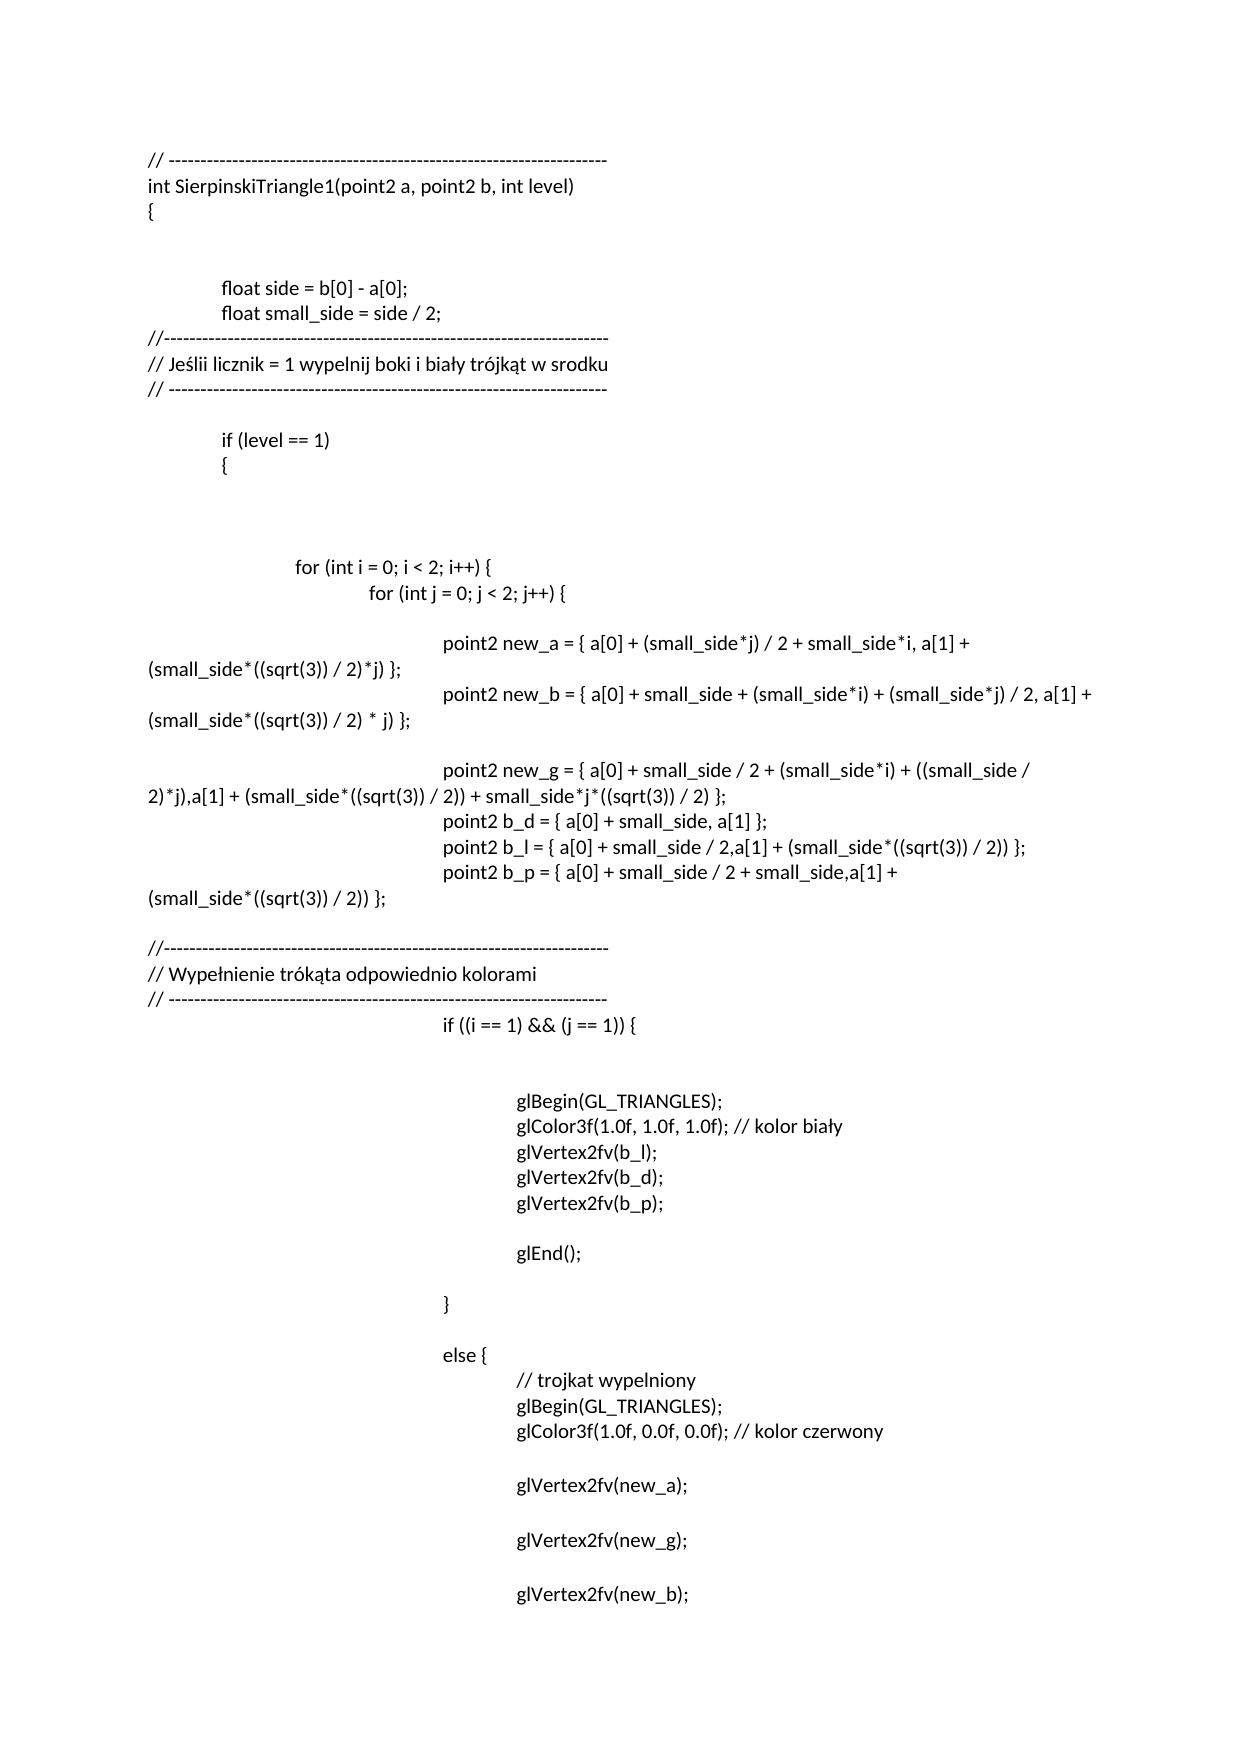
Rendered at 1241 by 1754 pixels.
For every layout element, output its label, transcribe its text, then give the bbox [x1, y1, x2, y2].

text point2 new_a = { a[0] + (small_side*j) / 2 + small_side*i, a[1] + (small_side*((sqrt(3)) / 2)*j) }; [148, 631, 1093, 681]
text point2 new_b = { a[0] + small_side + (small_side*i) + (small_side*j) / 2, a[1] + (small_side*((sqrt(3)) / 2) * j) }; [148, 681, 1093, 732]
text { [148, 453, 1093, 478]
text if (level == 1) [148, 427, 1093, 453]
text point2 new_g = { a[0] + small_side / 2 + (small_side*i) + ((small_side / 2)*j),a[1] + (small_side*((sqrt(3)) / 2)) + small_side*j*((sqrt(3)) / 2) }; [148, 758, 1093, 808]
text glEnd(); [148, 1241, 1093, 1266]
text glVertex2fv(b_l); [148, 1139, 1093, 1164]
text // Wypełnienie trókąta odpowiednio kolorami [148, 961, 1093, 986]
text // --------------------------------------------------------------------- [148, 148, 1093, 173]
text for (int j = 0; j < 2; j++) { [148, 580, 1093, 605]
text glVertex2fv(new_a); [148, 1473, 1093, 1498]
text float small_side = side / 2; [148, 300, 1093, 326]
text { [148, 198, 1093, 224]
text glVertex2fv(b_p); [148, 1190, 1093, 1215]
text point2 b_l = { a[0] + small_side / 2,a[1] + (small_side*((sqrt(3)) / 2)) }; [148, 834, 1093, 859]
text } [148, 1291, 1093, 1317]
text else { [148, 1342, 1093, 1368]
text for (int i = 0; i < 2; i++) { [148, 554, 1093, 580]
text float side = b[0] - a[0]; [148, 275, 1093, 300]
text glBegin(GL_TRIANGLES); [148, 1088, 1093, 1113]
text //---------------------------------------------------------------------- [148, 936, 1093, 961]
text point2 b_d = { a[0] + small_side, a[1] }; [148, 808, 1093, 834]
text if ((i == 1) && (j == 1)) { [148, 1012, 1093, 1037]
text glColor3f(1.0f, 0.0f, 0.0f); // kolor czerwony [148, 1418, 1093, 1444]
text glVertex2fv(b_d); [148, 1164, 1093, 1190]
text //---------------------------------------------------------------------- [148, 326, 1093, 351]
text glVertex2fv(new_g); [148, 1527, 1093, 1552]
text int SierpinskiTriangle1(point2 a, point2 b, int level) [148, 173, 1093, 198]
text // --------------------------------------------------------------------- [148, 376, 1093, 402]
text // trojkat wypelniony [148, 1368, 1093, 1393]
text point2 b_p = { a[0] + small_side / 2 + small_side,a[1] + (small_side*((sqrt(3)) / 2)) }; [148, 859, 1093, 910]
text glBegin(GL_TRIANGLES); [148, 1393, 1093, 1418]
text // --------------------------------------------------------------------- [148, 986, 1093, 1012]
text glColor3f(1.0f, 1.0f, 1.0f); // kolor biały [148, 1113, 1093, 1139]
text // Jeślii licznik = 1 wypelnij boki i biały trójkąt w srodku [148, 351, 1093, 376]
text glVertex2fv(new_b); [148, 1581, 1093, 1606]
